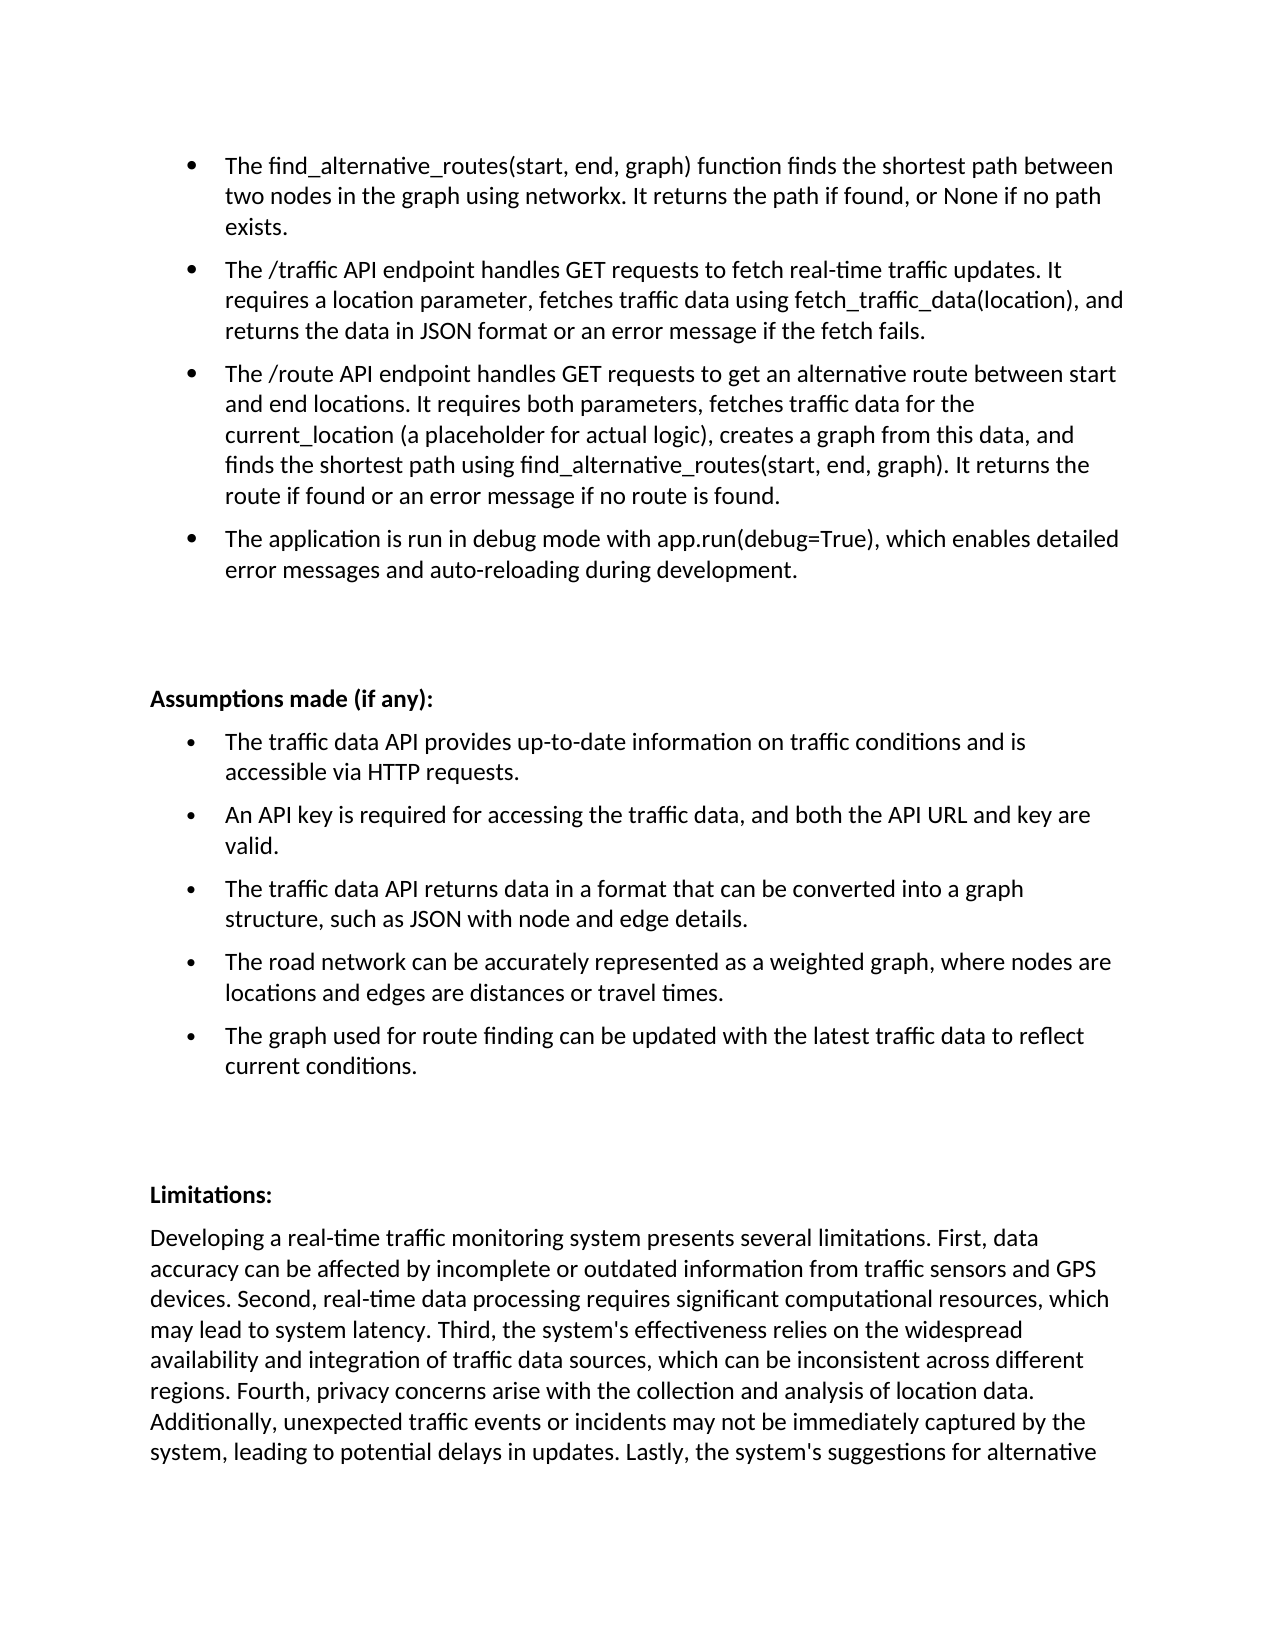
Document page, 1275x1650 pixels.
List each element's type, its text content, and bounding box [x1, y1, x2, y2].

text Assumptions made (if any): [150, 683, 1125, 713]
list The traffic data API returns data in a format that can be converted into a graph structure, such as JSON with node and edge details. [187, 873, 1125, 934]
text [150, 1223, 1125, 1467]
list The /route API endpoint handles GET requests to get an alternative route between start and end locations. It requires both parameters, fetches traffic data for the current_location (a placeholder for actual logic), creates a graph from this data, and finds the shortest path using find_alternative_routes(start, end, graph). It returns the route if found or an error message if no route is found. [187, 358, 1125, 511]
list The application is run in debug mode with app.run(debug=True), which enables detailed error messages and auto-reloading during development. [187, 523, 1125, 584]
list The graph used for route finding can be updated with the latest traffic data to reflect current conditions. [187, 1020, 1125, 1081]
list The road network can be accurately represented as a weighted graph, where nodes are locations and edges are distances or travel times. [187, 946, 1125, 1007]
list The traffic data API provides up-to-date information on traffic conditions and is accessible via HTTP requests. [187, 726, 1125, 787]
list An API key is required for accessing the traffic data, and both the API URL and key are valid. [187, 799, 1125, 860]
list The /traffic API endpoint handles GET requests to fetch real-time traffic updates. It requires a location parameter, fetches traffic data using fetch_traffic_data(location), and returns the data in JSON format or an error message if the fetch fails. [187, 254, 1125, 346]
text Limitations: [150, 1179, 1125, 1210]
list The find_alternative_routes(start, end, graph) function finds the shortest path between two nodes in the graph using networkx. It returns the path if found, or None if no path exists. [187, 150, 1125, 242]
